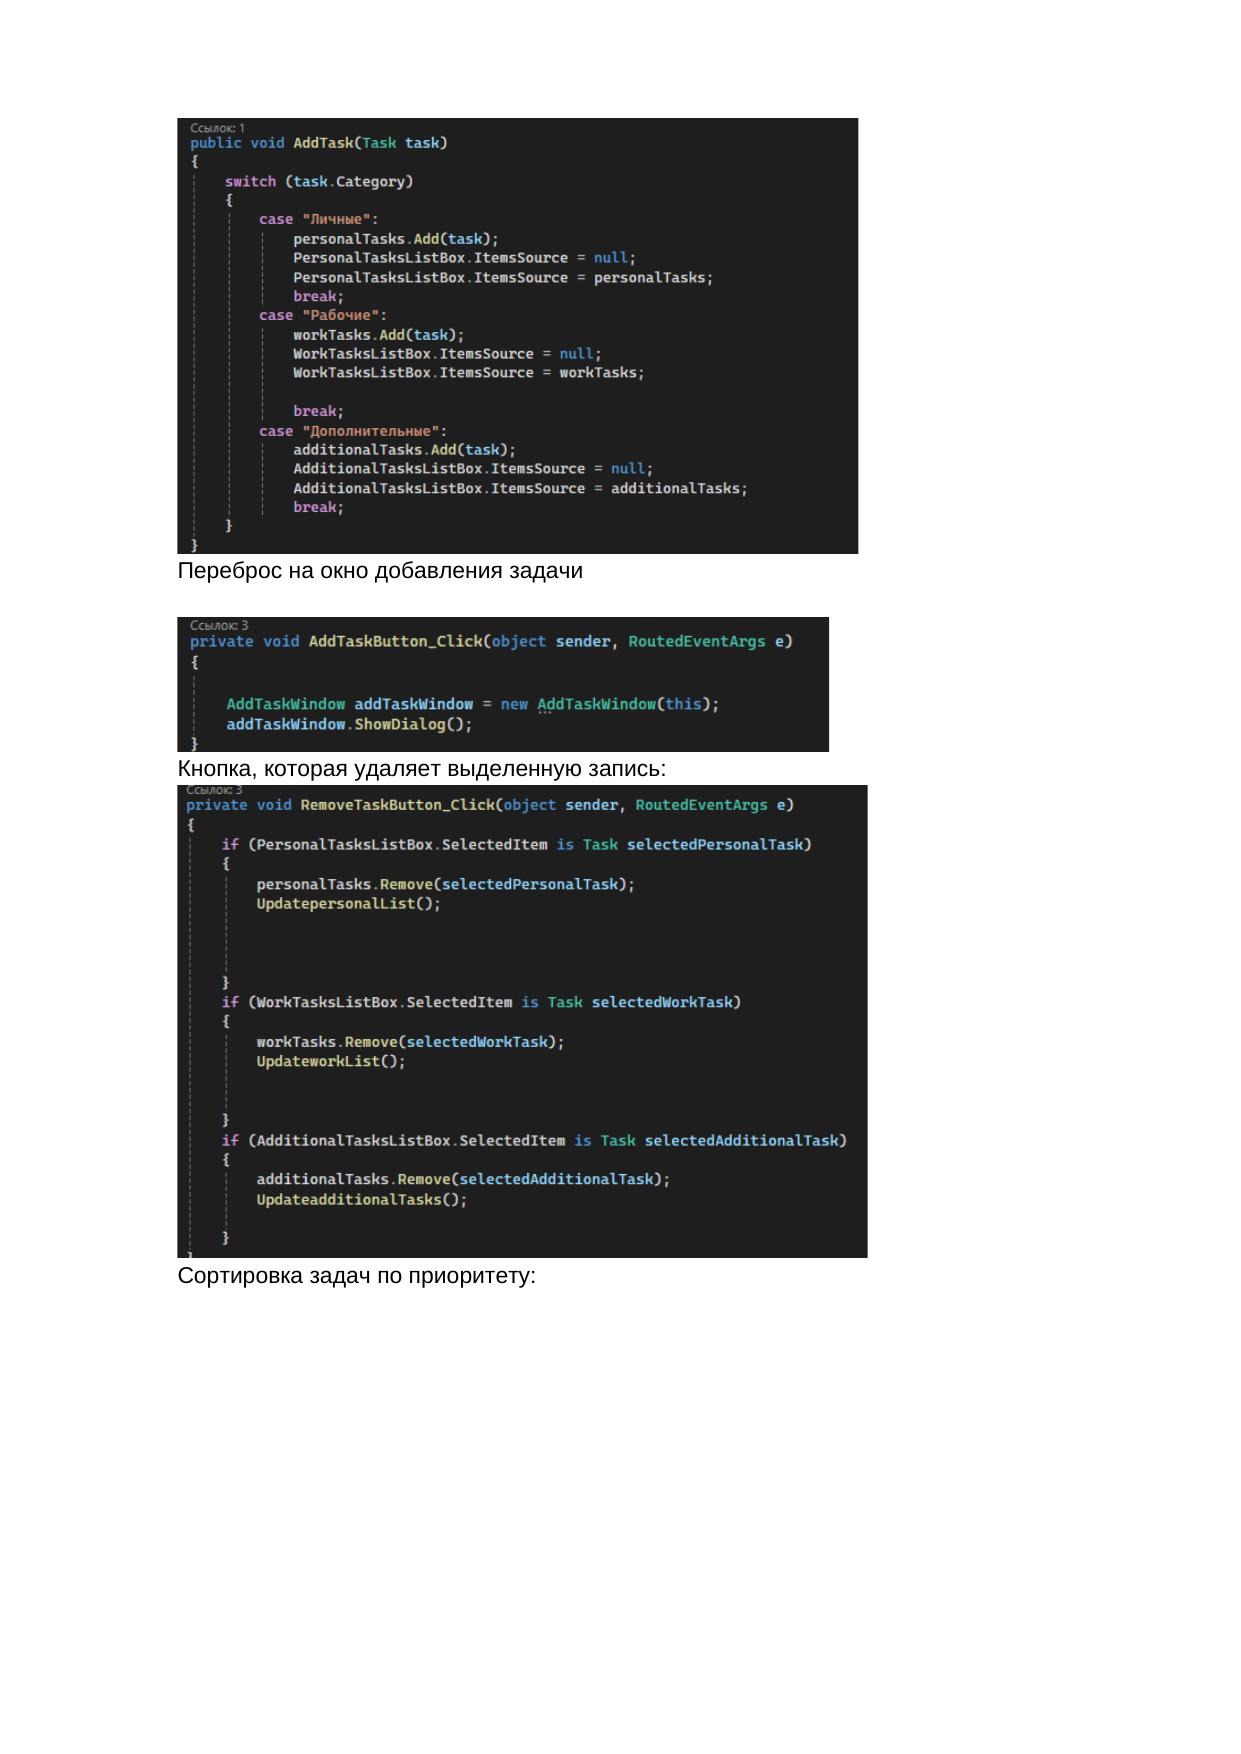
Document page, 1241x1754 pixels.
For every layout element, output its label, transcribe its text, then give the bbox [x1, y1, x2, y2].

text Сортировка задач по приоритету: [177, 1262, 1152, 1288]
picture [177, 785, 868, 1258]
text Кнопка, которая удаляет выделенную запись: [177, 755, 1152, 782]
picture [177, 617, 830, 752]
picture [177, 118, 859, 554]
text Переброс на окно добавления задачи [177, 557, 1152, 584]
